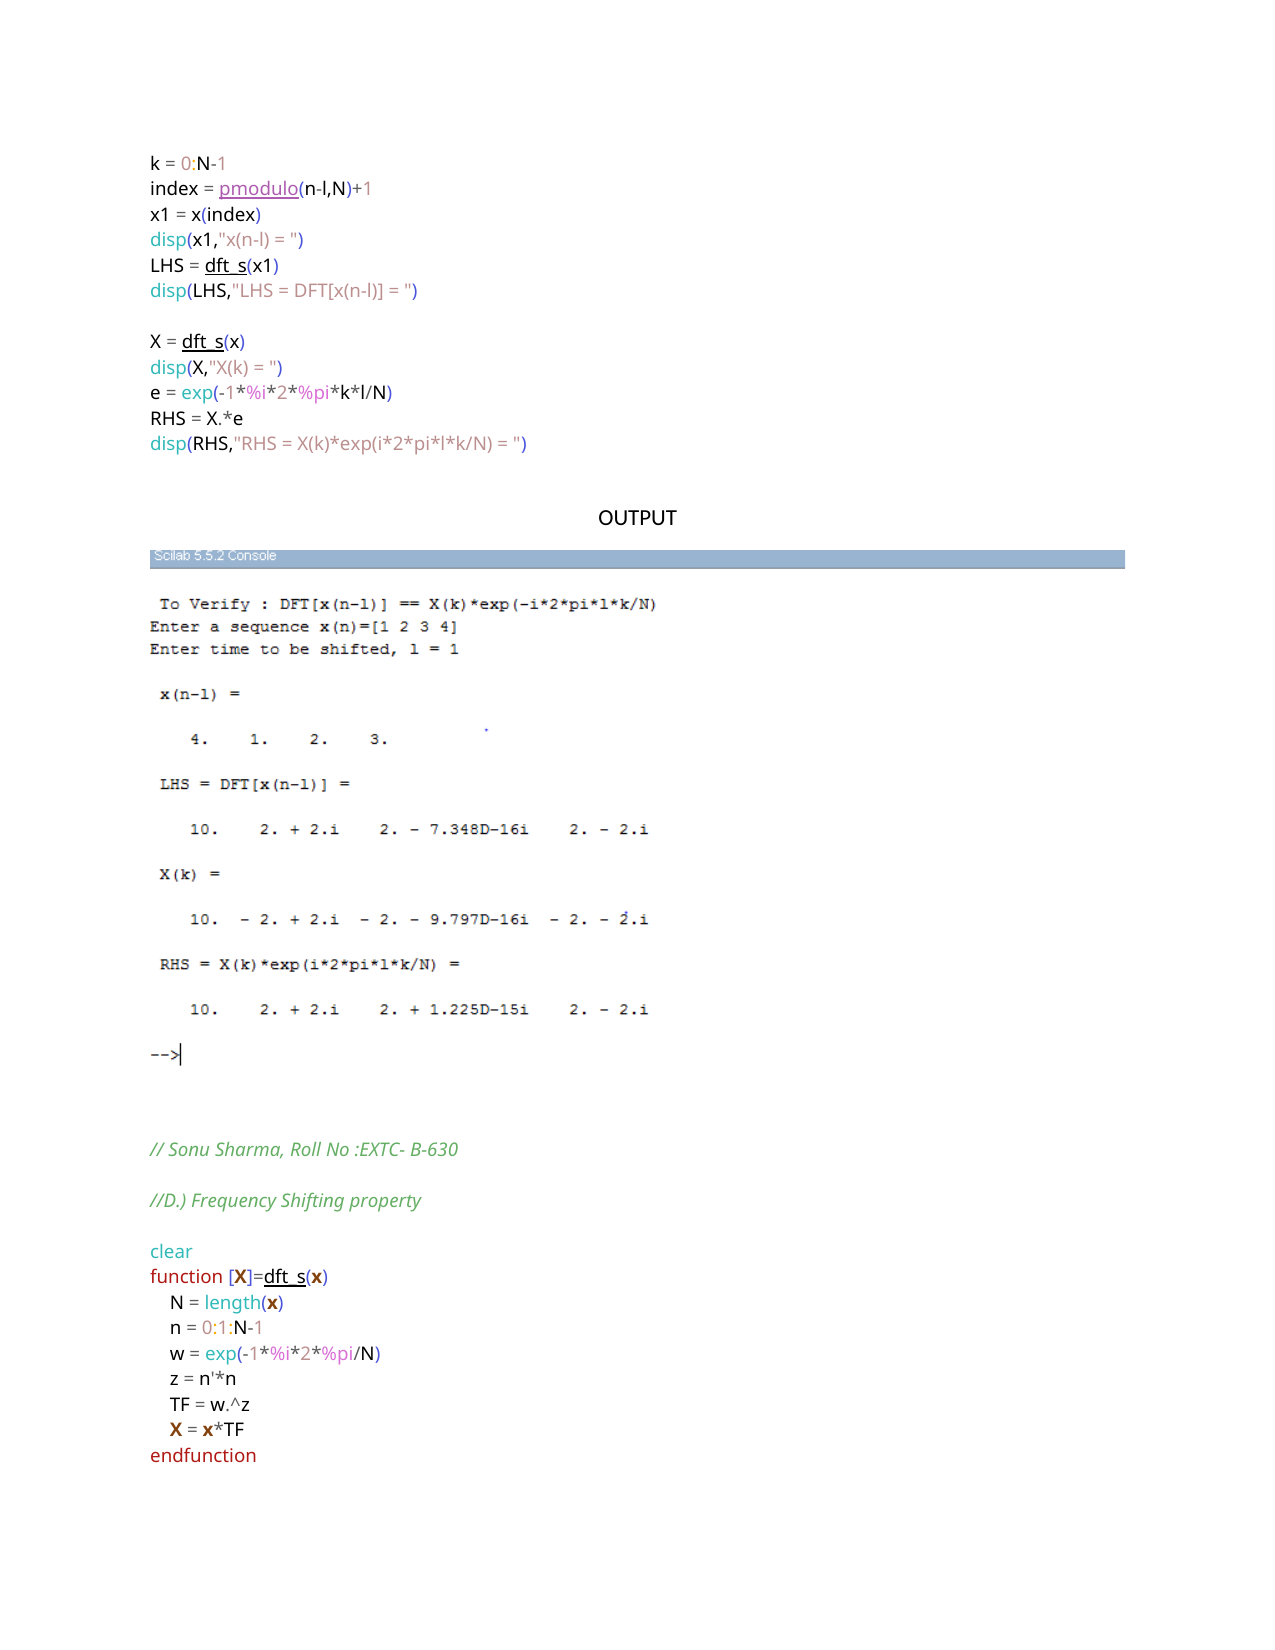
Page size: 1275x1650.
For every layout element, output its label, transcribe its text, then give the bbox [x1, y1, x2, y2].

text LHS = dft_s(x1) [150, 252, 1125, 278]
text x1 = x(index) [150, 201, 1125, 227]
text N = length(x) [150, 1289, 1125, 1315]
text disp(x1,"x(n-l) = ") [150, 227, 1125, 252]
text OUTPUT [150, 503, 1125, 531]
text e = exp(-1*%i*2*%pi*k*l/N) [150, 380, 1125, 405]
text TF = w.^z [150, 1391, 1125, 1417]
text n = 0:1:N-1 [150, 1315, 1125, 1340]
text index = pmodulo(n-l,N)+1 [150, 176, 1125, 201]
text function [X]=dft_s(x) [150, 1264, 1125, 1289]
text disp(RHS,"RHS = X(k)*exp(i*2*pi*l*k/N) = ") [150, 431, 1125, 456]
text w = exp(-1*%i*2*%pi/N) [150, 1340, 1125, 1366]
text // Sonu Sharma, Roll No :EXTC- B-630 [150, 1136, 1125, 1162]
text X = x*TF [150, 1417, 1125, 1442]
text X = dft_s(x) [150, 329, 1125, 354]
text //D.) Frequency Shifting property [150, 1187, 1125, 1213]
text RHS = X.*e [150, 405, 1125, 431]
text endfunction [150, 1442, 1125, 1468]
text z = n'*n [150, 1366, 1125, 1391]
text disp(LHS,"LHS = DFT[x(n-l)] = ") [150, 278, 1125, 303]
text clear [150, 1238, 1125, 1264]
picture [150, 550, 1125, 1067]
text k = 0:N-1 [150, 150, 1125, 176]
text disp(X,"X(k) = ") [150, 354, 1125, 380]
